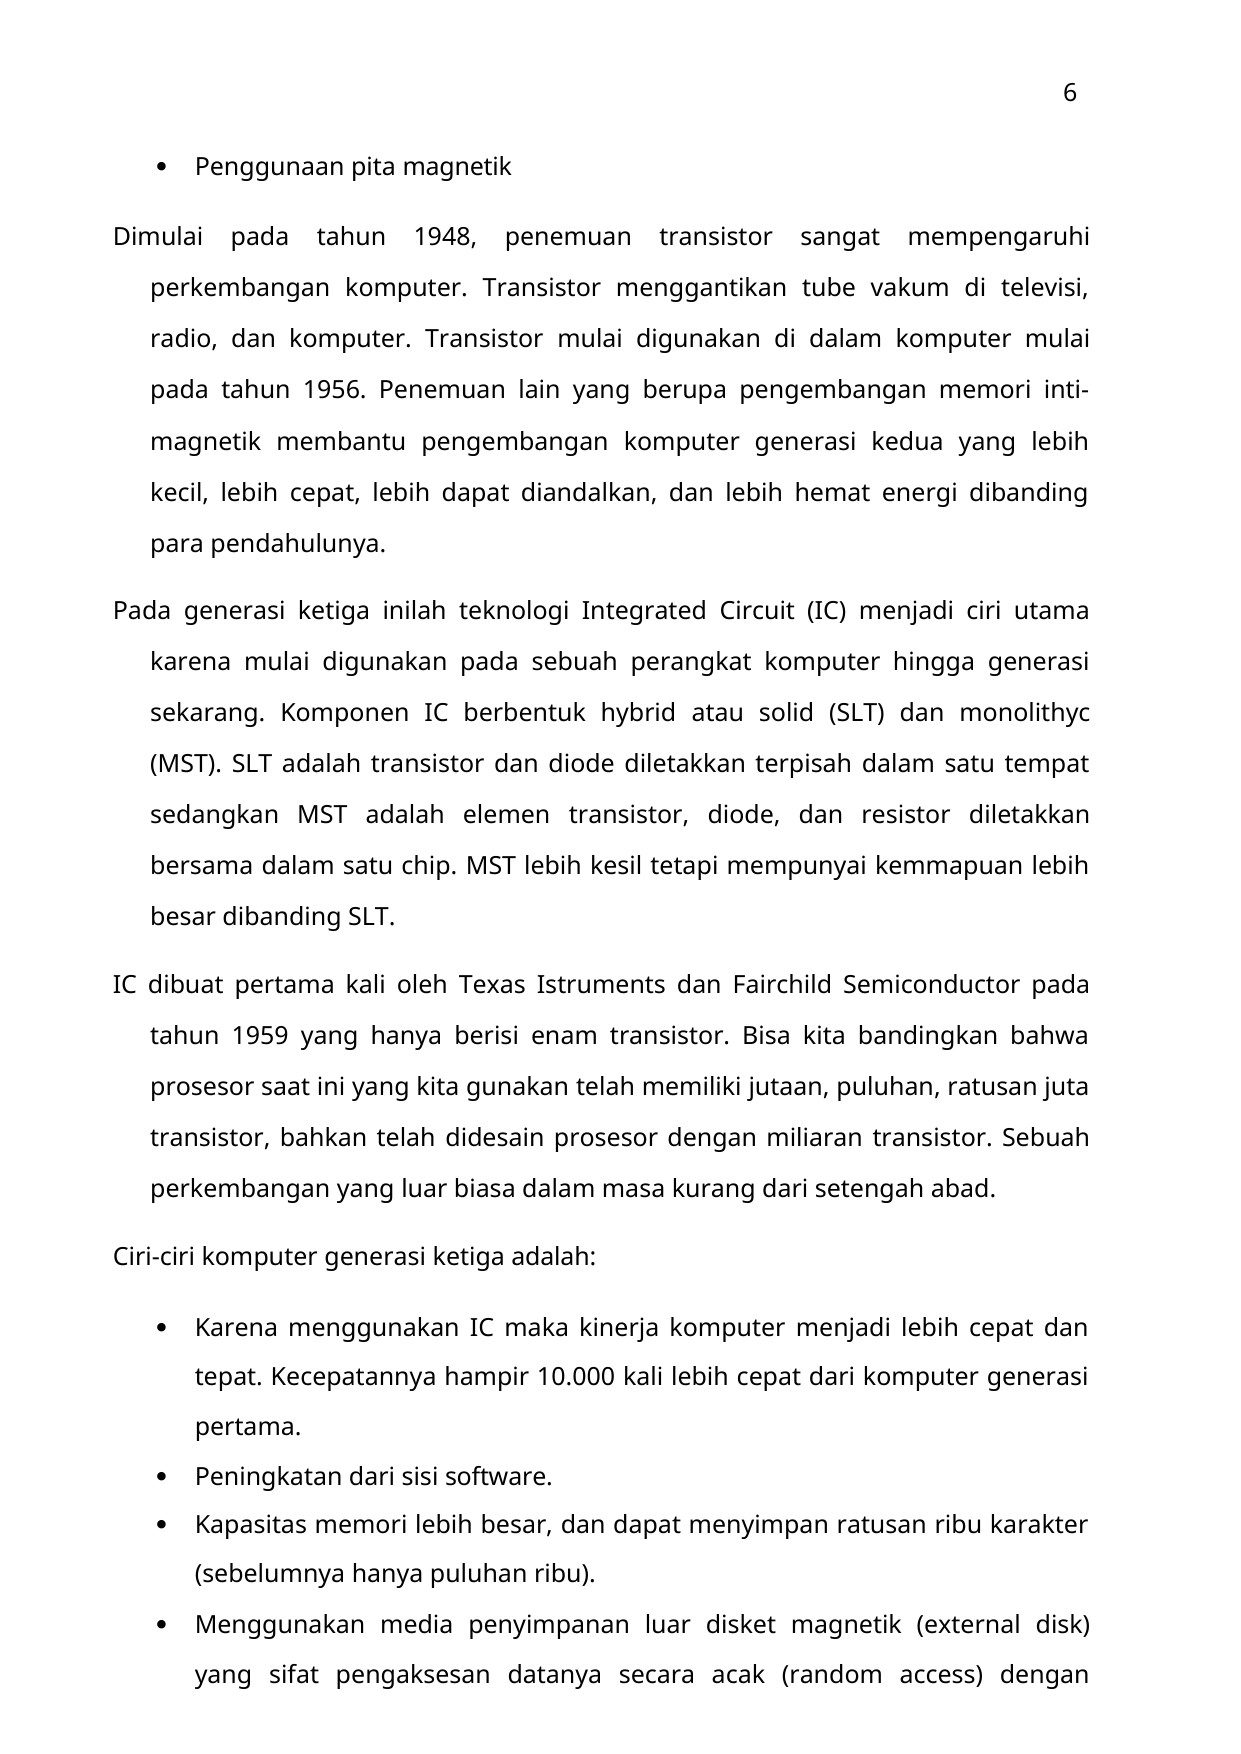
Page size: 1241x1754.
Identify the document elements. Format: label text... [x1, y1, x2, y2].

text Pada generasi ketiga inilah teknologi Integrated Circuit (IC) menjadi ciri utama karena mulai digunakan pada sebuah perangkat komputer hingga generasi sekarang. Komponen IC berbentuk hybrid atau solid (SLT) dan monolithyc (MST). SLT adalah transistor dan diode diletakkan terpisah dalam satu tempat sedangkan MST adalah elemen transistor, diode, dan resistor diletakkan bersama dalam satu chip. MST lebih kesil tetapi mempunyai kemmapuan lebih besar dibanding SLT. [113, 592, 1090, 933]
text Dimulai pada tahun 1948, penemuan transistor sangat mempengaruhi perkembangan komputer. Transistor menggantikan tube vakum di televisi, radio, dan komputer. Transistor mulai digunakan di dalam komputer mulai pada tahun 1956. Penemuan lain yang berupa pengembangan memori inti-magnetik membantu pengembangan komputer generasi kedua yang lebih kecil, lebih cepat, lebih dapat diandalkan, dan lebih hemat energi dibanding para pendahulunya. [113, 219, 1090, 559]
list Karena menggunakan IC maka kinerja komputer menjadi lebih cepat dan tepat. Kecepatannya hampir 10.000 kali lebih cepat dari komputer generasi pertama. [157, 1309, 1089, 1442]
list Peningkatan dari sisi software. [157, 1459, 1093, 1493]
text IC dibuat pertama kali oleh Texas Istruments dan Fairchild Semiconductor pada tahun 1959 yang hanya berisi enam transistor. Bisa kita bandingkan bahwa prosesor saat ini yang kita gunakan telah memiliki jutaan, puluhan, ratusan juta transistor, bahkan telah didesain prosesor dengan miliaran transistor. Sebuah perkembangan yang luar biasa dalam masa kurang dari setengah abad. [113, 967, 1090, 1205]
text Ciri-ciri komputer generasi ketiga adalah: [113, 1239, 1093, 1273]
list Kapasitas memori lebih besar, dan dapat menyimpan ratusan ribu karakter (sebelumnya hanya puluhan ribu). [157, 1507, 1090, 1590]
list Penggunaan pita magnetik [157, 149, 1093, 183]
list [157, 1607, 1090, 1691]
